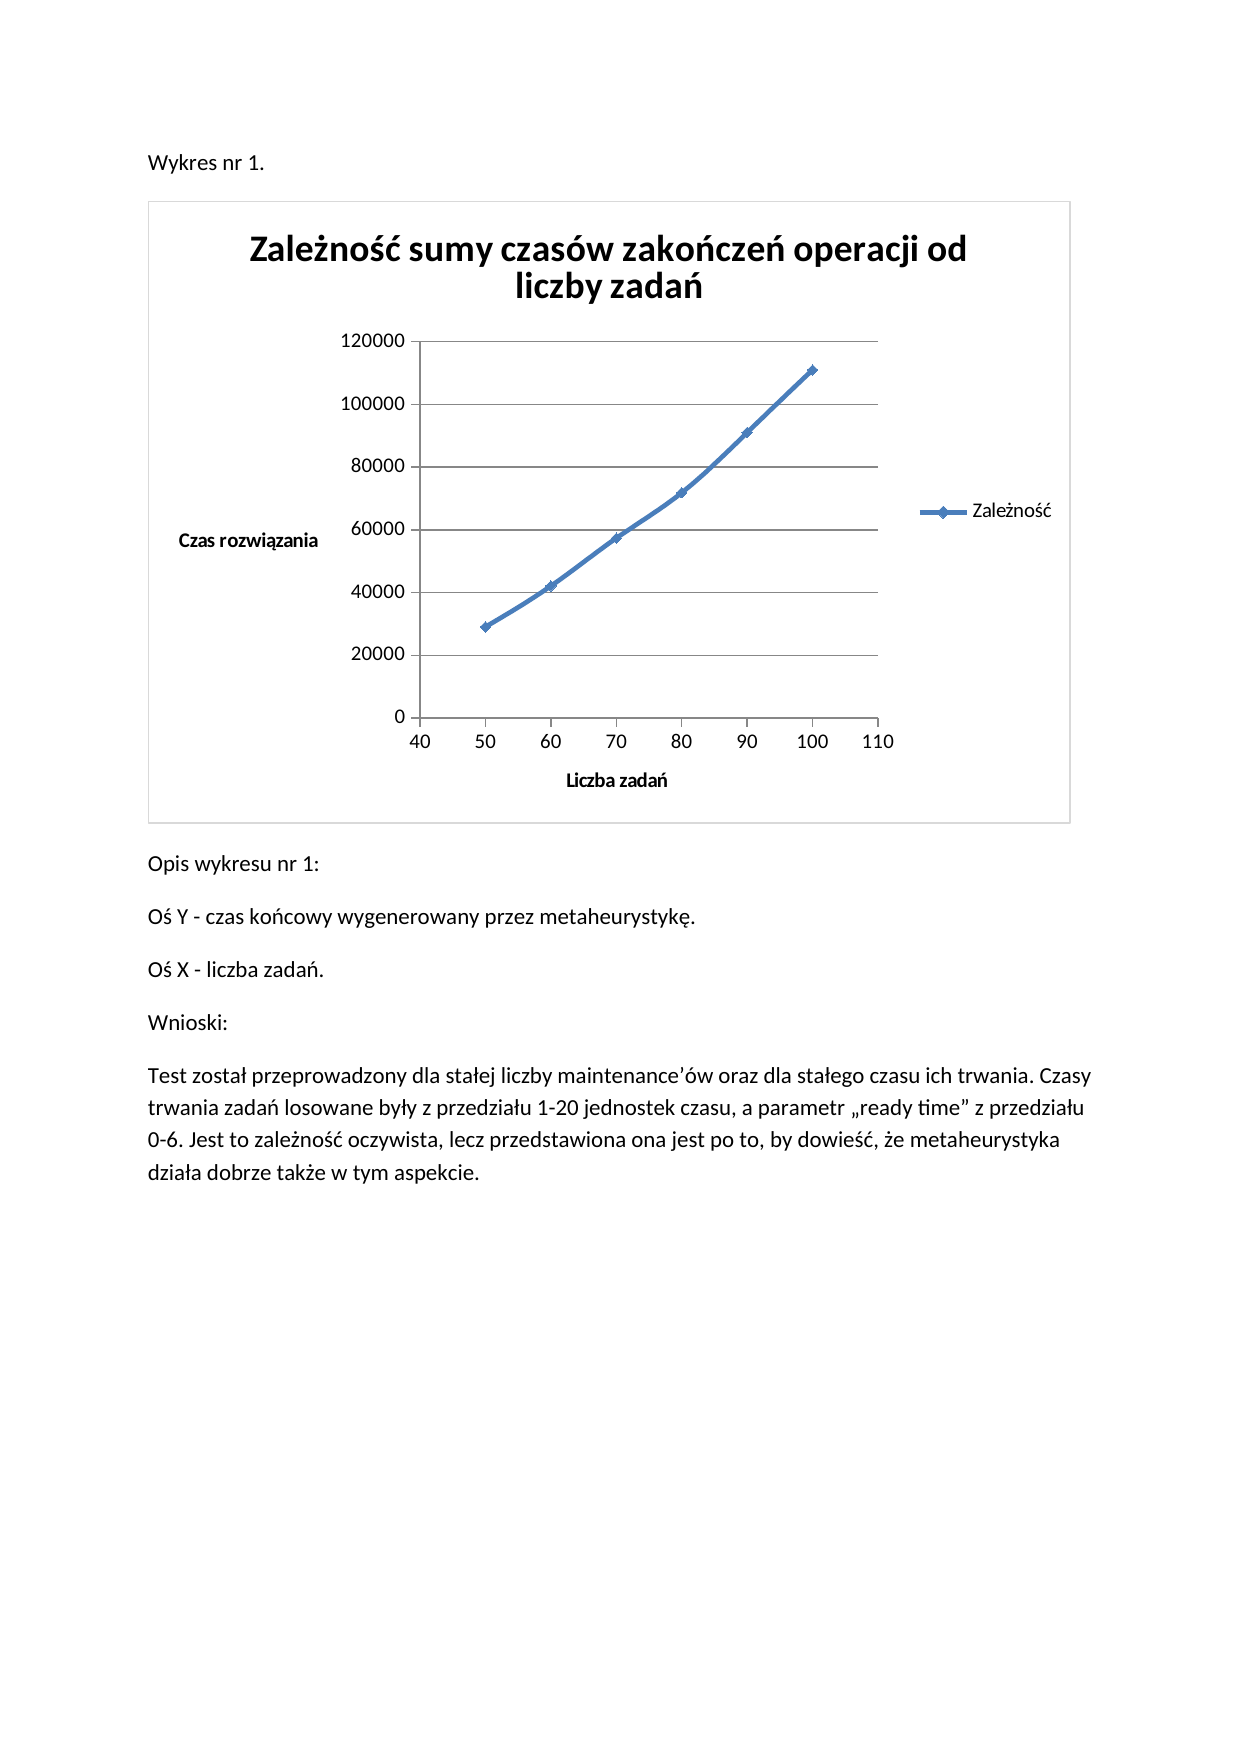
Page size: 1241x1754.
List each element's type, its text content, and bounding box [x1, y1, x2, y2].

text Oś X - liczba zadań. [148, 955, 1093, 983]
text Oś Y - czas końcowy wygenerowany przez metaheurystykę. [148, 902, 1093, 930]
text Opis wykresu nr 1: [148, 849, 1093, 877]
text Wnioski: [148, 1008, 1093, 1036]
text Wykres nr 1. [148, 148, 1093, 176]
text Test został przeprowadzony dla stałej liczby maintenance’ów oraz dla stałego czasu ich trwania. Czasy trwania zadań losowane były z przedziału 1-20 jednostek czasu, a parametr „ready time” z przedziału 0-6. Jest to zależność oczywista, lecz przedstawiona ona jest po to, by dowieść, że metaheurystyka działa dobrze także w tym aspekcie. [148, 1061, 1093, 1186]
